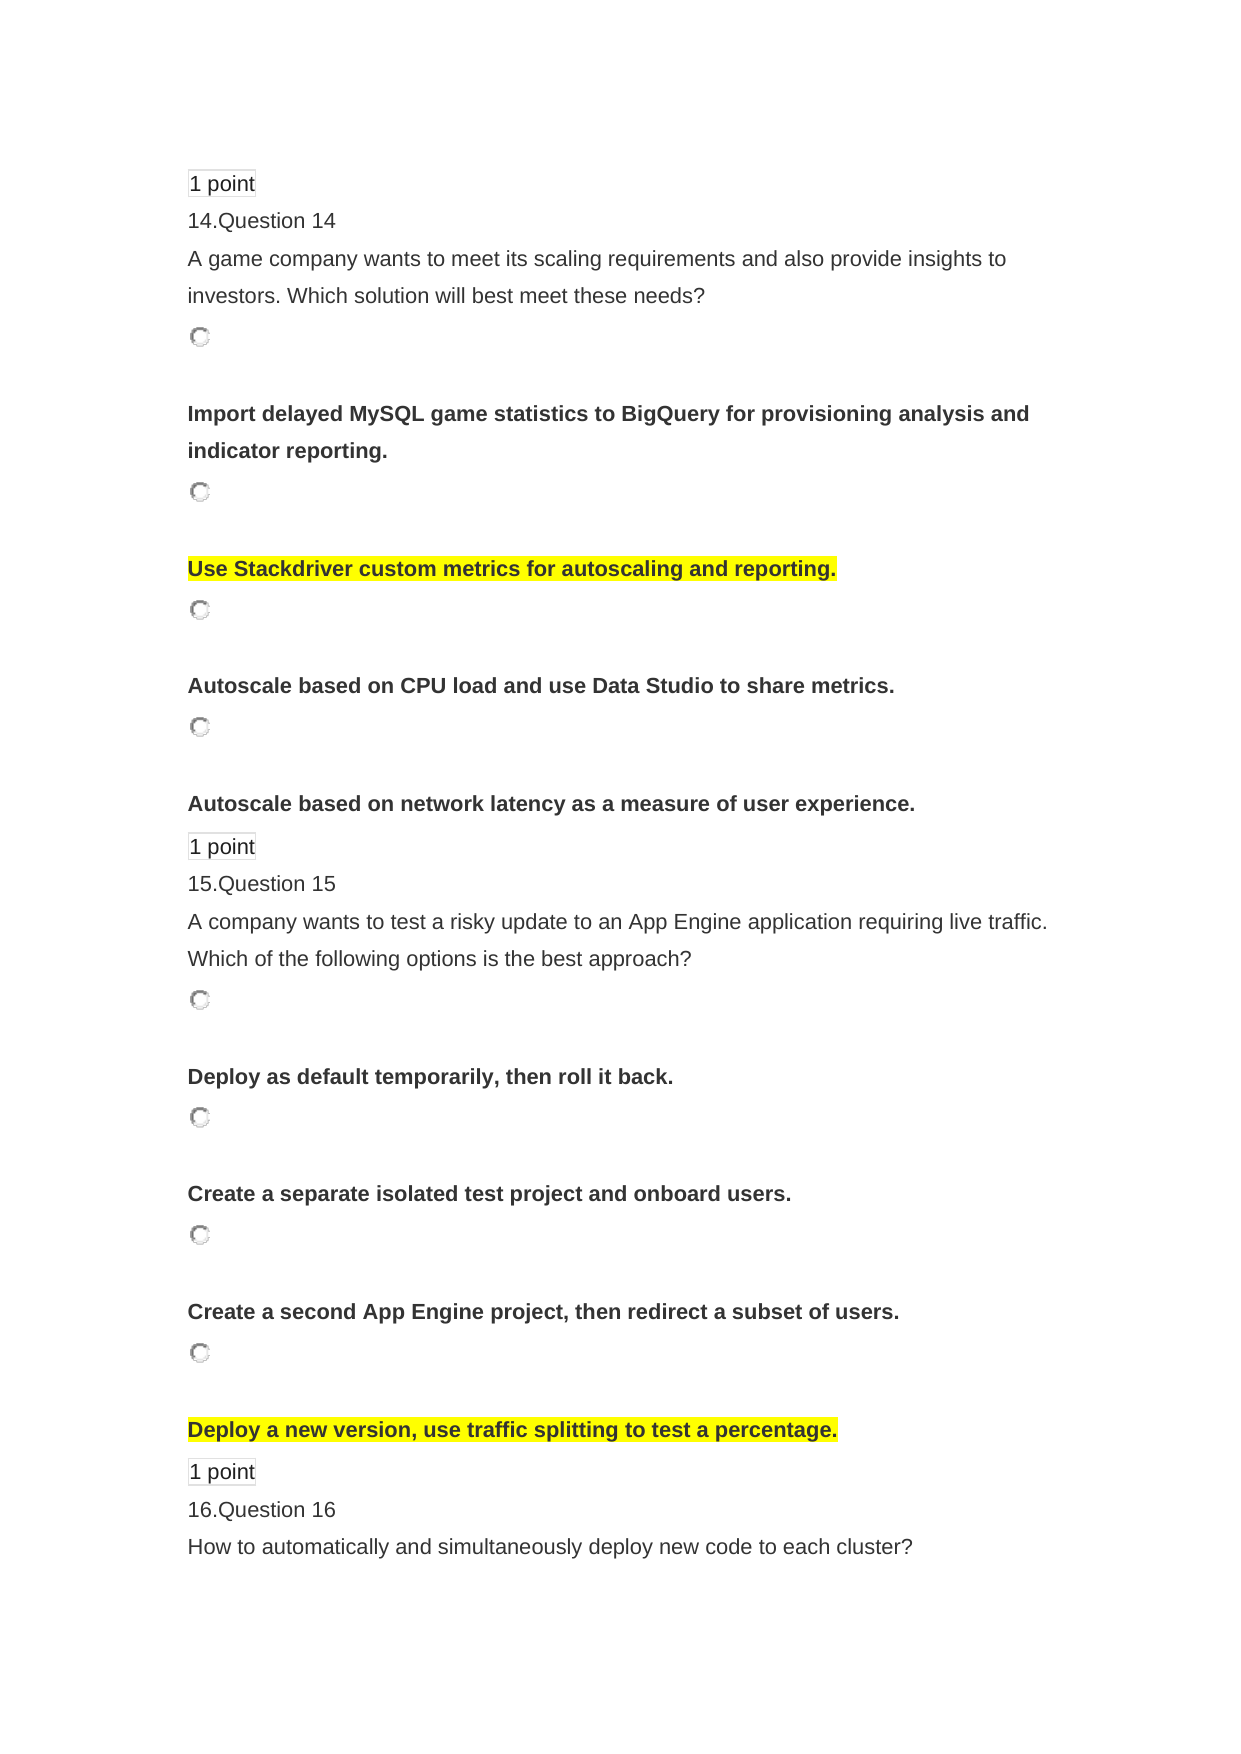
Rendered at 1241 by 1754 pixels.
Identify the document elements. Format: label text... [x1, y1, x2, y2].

text 1 point [187, 827, 1053, 865]
text 15.Question 15 [187, 865, 1053, 902]
text Create a separate isolated test project and onboard users. [187, 1175, 1053, 1213]
text Deploy a new version, use traffic splitting to test a percentage. [187, 1410, 1053, 1448]
text 14.Question 14 [187, 202, 1053, 239]
text 16.Question 16 [187, 1491, 1053, 1528]
text Deploy as default temporarily, then roll it back. [187, 1058, 1053, 1095]
text A company wants to test a risky update to an App Engine application requiring live traffic. Which of the following options is the best approach? [187, 902, 1053, 977]
text A game company wants to meet its scaling requirements and also provide insights to investors. Which solution will best meet these needs? [187, 239, 1053, 314]
text 1 point [187, 164, 1053, 202]
text Autoscale based on CPU load and use Data Studio to share metrics. [187, 667, 1053, 705]
text Create a second App Engine project, then redirect a subset of users. [187, 1293, 1053, 1330]
text Import delayed MySQL game statistics to BigQuery for provisioning analysis and indicator reporting. [187, 394, 1053, 469]
text Autoscale based on network latency as a measure of user experience. [187, 785, 1053, 822]
text Use Stackdriver custom metrics for autoscaling and reporting. [187, 550, 1053, 587]
text How to automatically and simultaneously deploy new code to each cluster? [187, 1528, 1053, 1566]
text 1 point [187, 1453, 1053, 1491]
